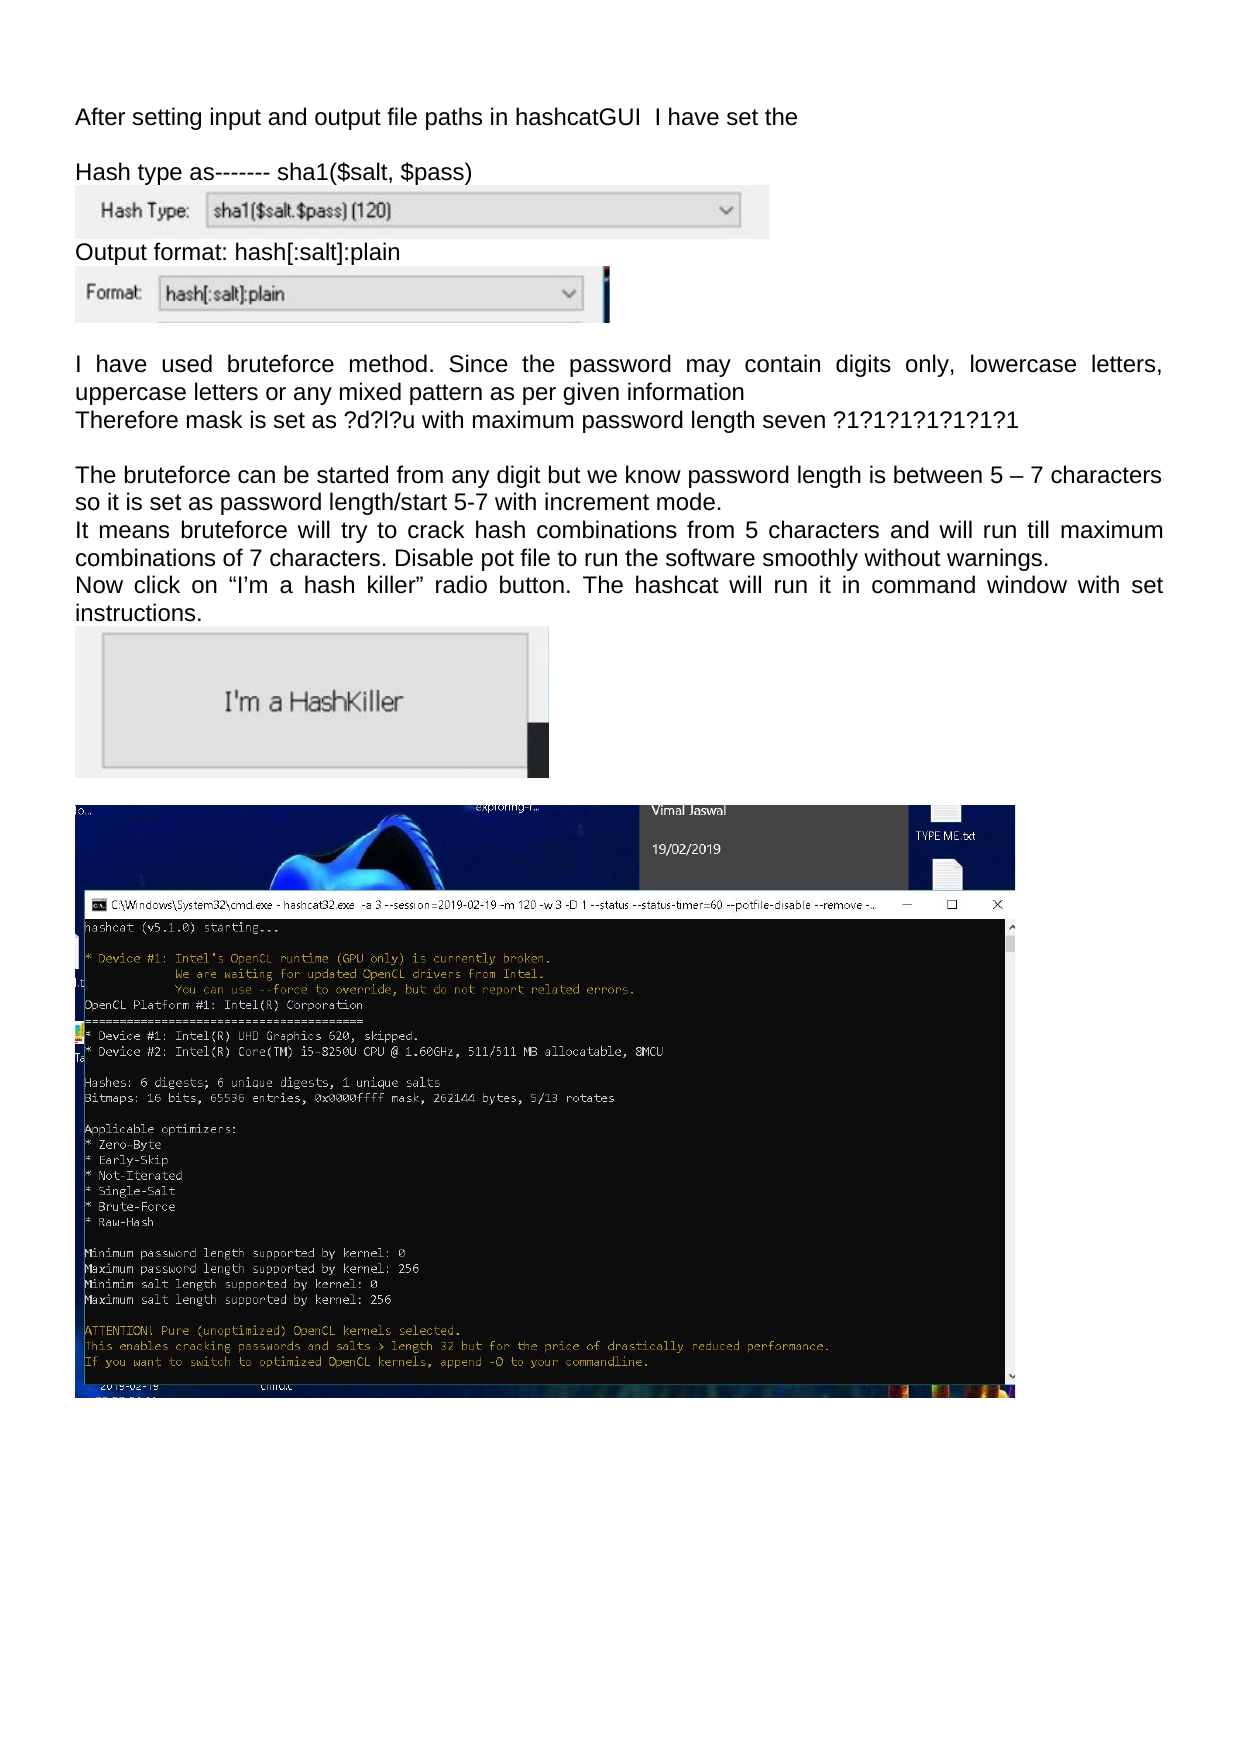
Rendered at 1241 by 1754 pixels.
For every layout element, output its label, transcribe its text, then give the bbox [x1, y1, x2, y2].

text It means bruteforce will try to crack hash combinations from 5 characters and will run till maximum combinations of 7 characters. Disable pot file to run the software smoothly without warnings. [75, 516, 1165, 571]
text I have used bruteforce method. Since the password may contain digits only, lowercase letters, uppercase letters or any mixed pattern as per given information [75, 350, 1165, 406]
text Therefore mask is set as ?d?l?u with maximum password length seven ?1?1?1?1?1?1?1 [75, 406, 1165, 433]
picture [75, 805, 1016, 1398]
text The bruteforce can be started from any digit but we know password length is between 5 – 7 characters so it is set as password length/start 5-7 with increment mode. [75, 461, 1165, 516]
text Hash type as------- sha1($salt, $pass) [75, 158, 1165, 185]
text After setting input and output file paths in hashcatGUI I have set the [75, 103, 1165, 130]
picture [75, 185, 770, 239]
text Now click on “I’m a hash killer” radio button. The hashcat will run it in command window with set instructions. [75, 571, 1165, 626]
picture [75, 626, 549, 778]
text Output format: hash[:salt]:plain [75, 238, 1165, 266]
picture [75, 266, 610, 323]
